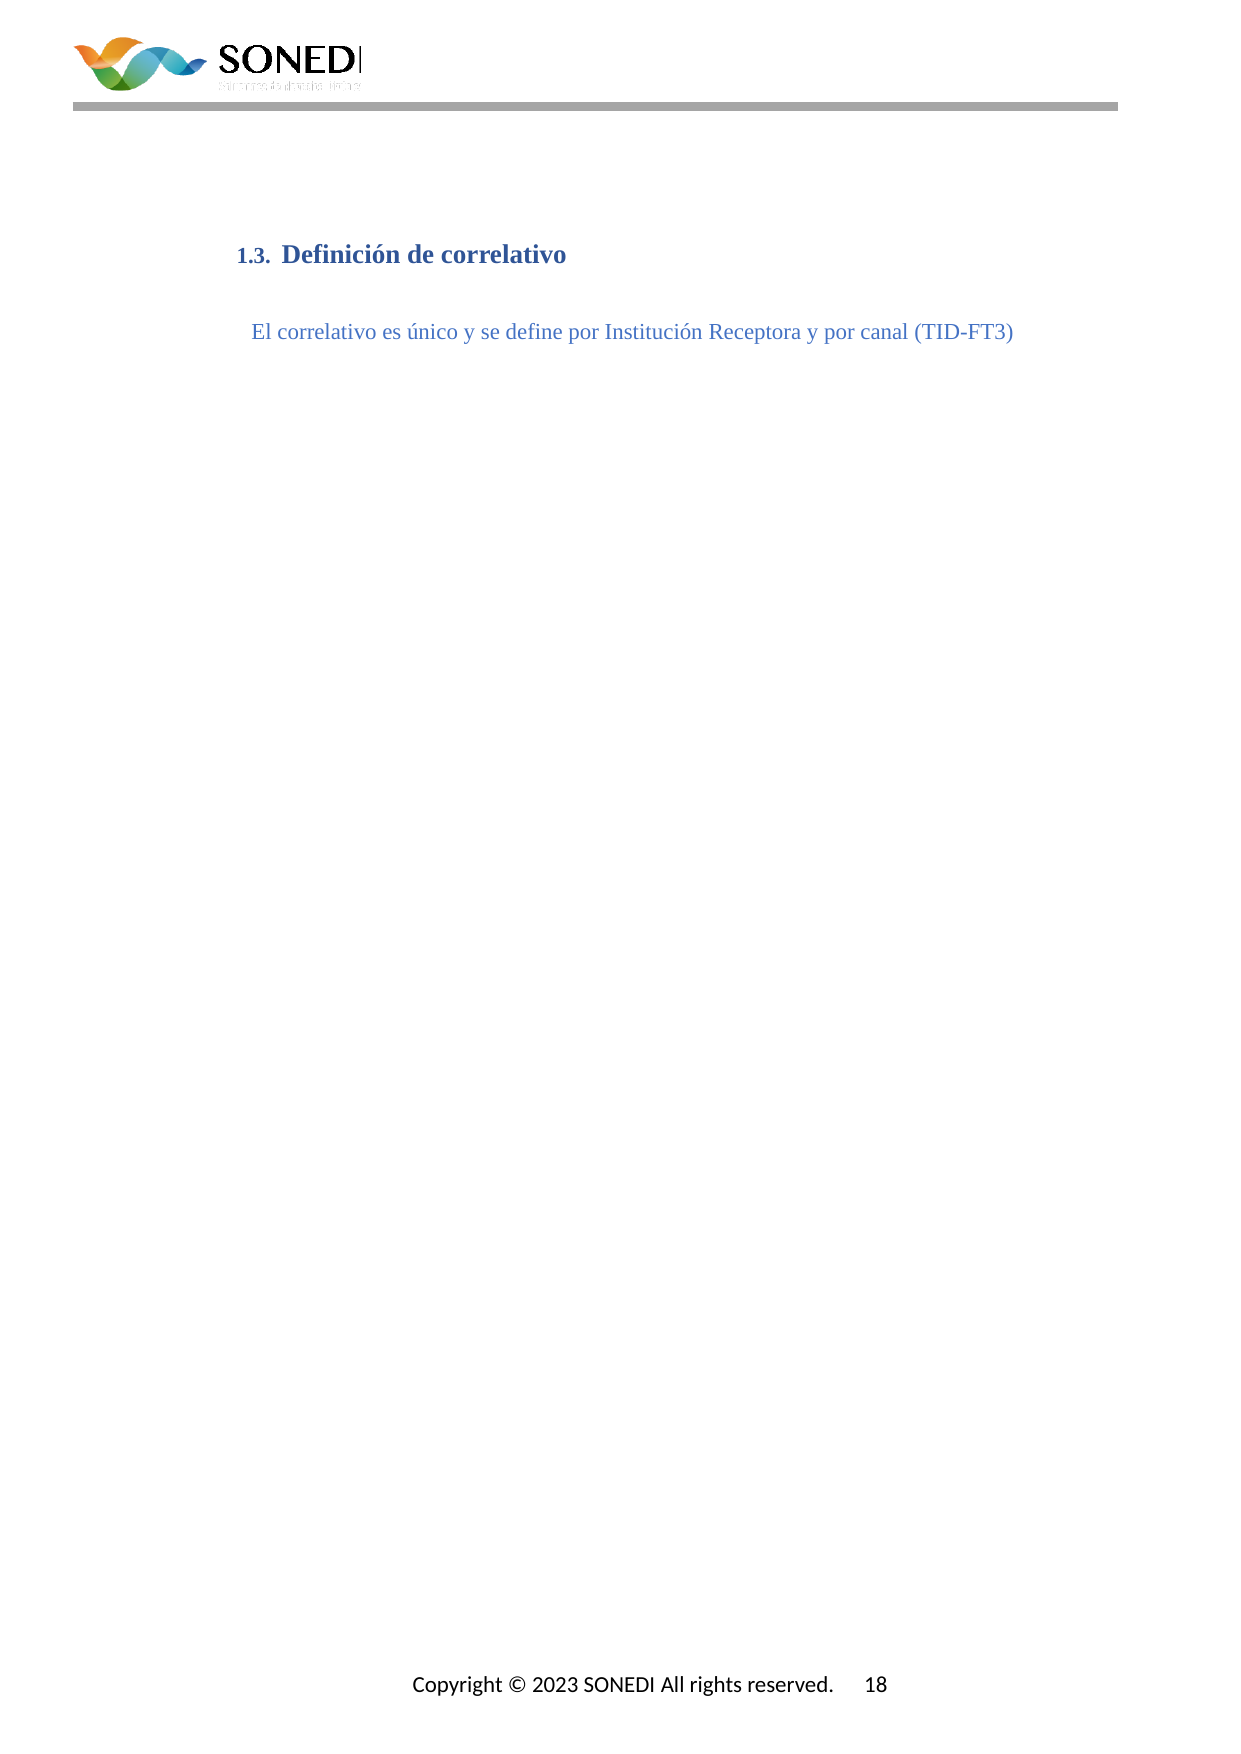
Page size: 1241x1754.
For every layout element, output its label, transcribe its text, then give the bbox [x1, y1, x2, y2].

subtitle Definición de correlativo [236, 238, 1137, 269]
text El correlativo es único y se define por Institución Receptora y por canal (TID-FT3) [162, 318, 1137, 345]
picture [73, 37, 361, 91]
